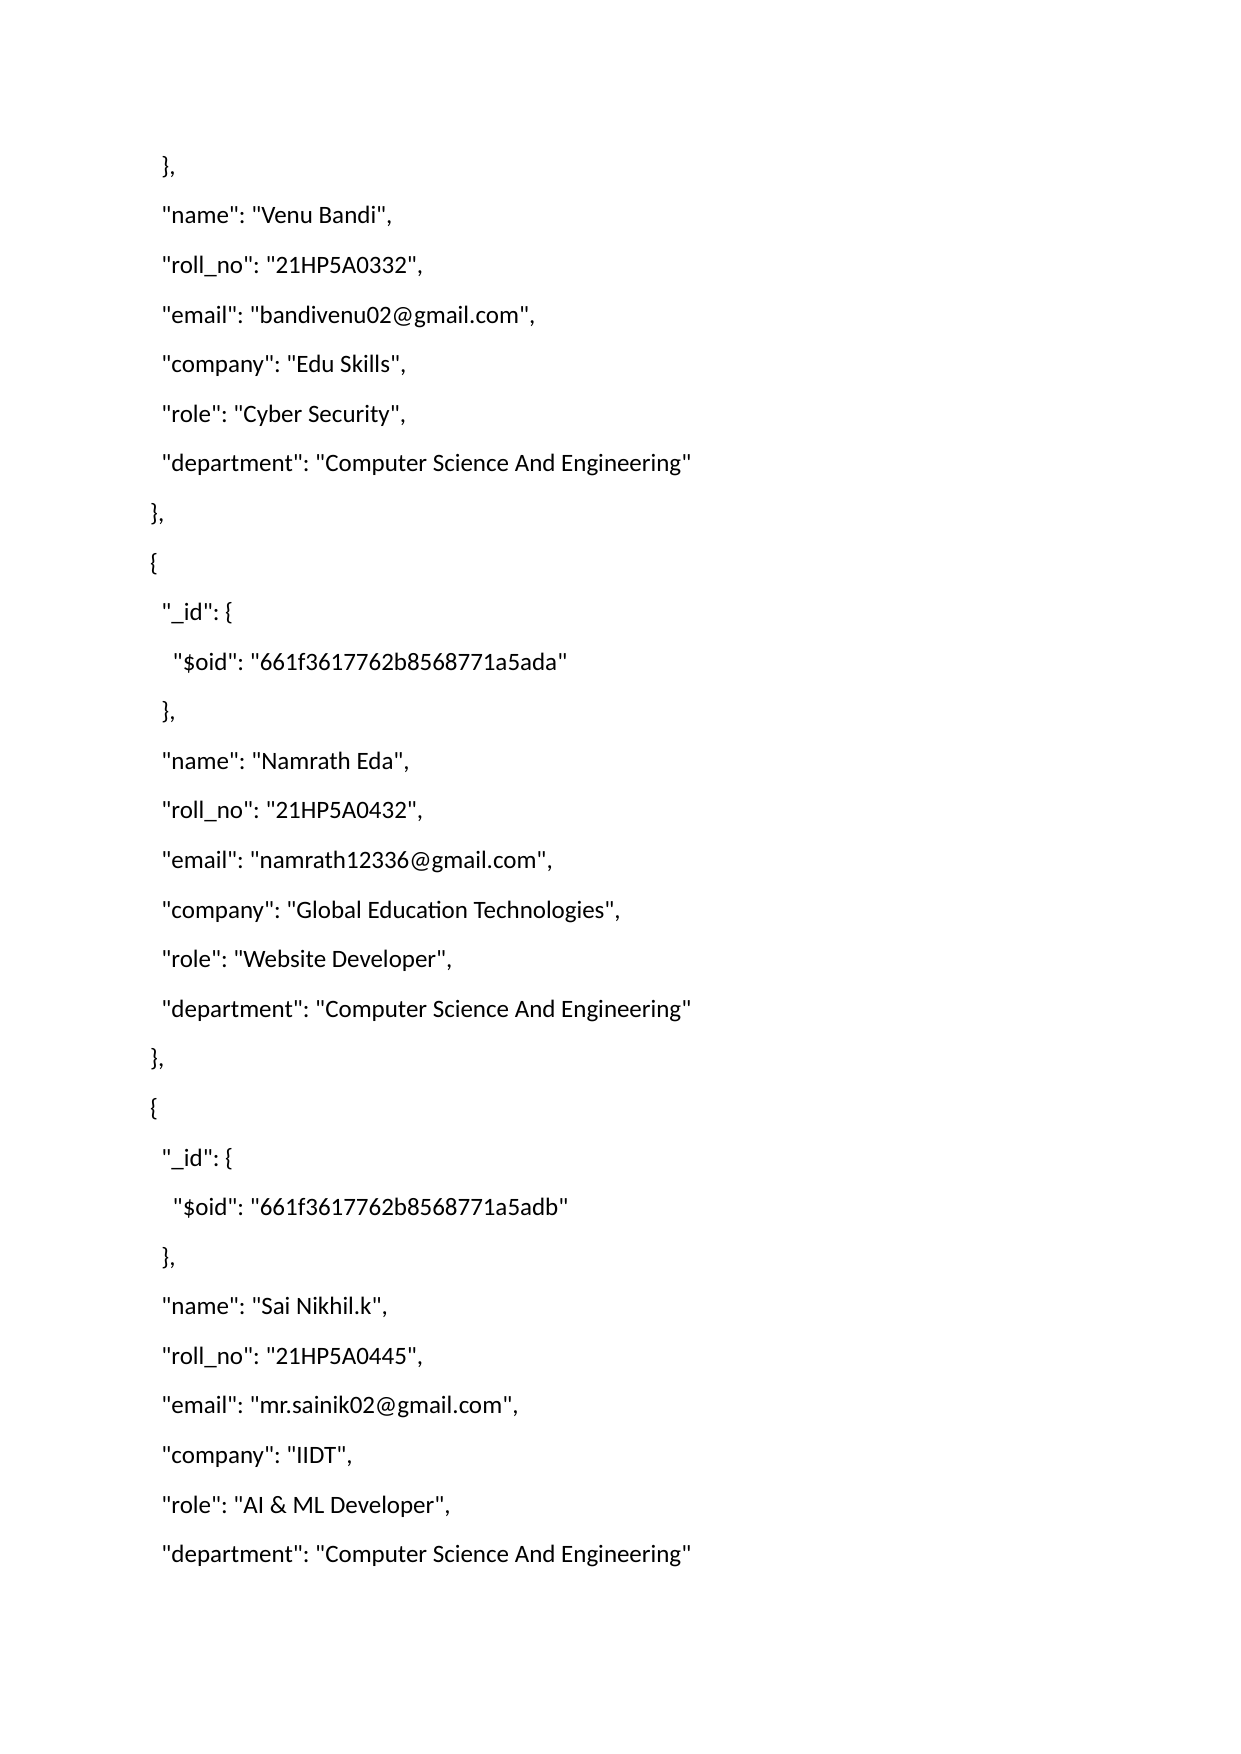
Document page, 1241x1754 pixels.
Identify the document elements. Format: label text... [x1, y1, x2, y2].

text "role": "Website Developer", [150, 943, 1090, 974]
text "name": "Sai Nikhil.k", [150, 1290, 1090, 1321]
text }, [150, 1241, 1090, 1271]
text "company": "Global Education Technologies", [150, 894, 1090, 924]
text "_id": { [150, 596, 1090, 627]
text "company": "IIDT", [150, 1439, 1090, 1470]
text }, [150, 150, 1090, 181]
text "department": "Computer Science And Engineering" [150, 447, 1090, 478]
text "company": "Edu Skills", [150, 348, 1090, 379]
text "department": "Computer Science And Engineering" [150, 993, 1090, 1023]
text { [150, 547, 1090, 577]
text }, [150, 695, 1090, 726]
text "role": "Cyber Security", [150, 398, 1090, 428]
text }, [150, 497, 1090, 528]
text "role": "AI & ML Developer", [150, 1489, 1090, 1519]
text "name": "Namrath Eda", [150, 745, 1090, 776]
text "email": "mr.sainik02@gmail.com", [150, 1389, 1090, 1420]
text "_id": { [150, 1142, 1090, 1172]
text { [150, 1092, 1090, 1123]
text "name": "Venu Bandi", [150, 199, 1090, 230]
text "email": "bandivenu02@gmail.com", [150, 299, 1090, 329]
text "email": "namrath12336@gmail.com", [150, 844, 1090, 875]
text "department": "Computer Science And Engineering" [150, 1538, 1090, 1569]
text "roll_no": "21HP5A0332", [150, 249, 1090, 280]
text "$oid": "661f3617762b8568771a5adb" [150, 1191, 1090, 1222]
text }, [150, 1042, 1090, 1073]
text "roll_no": "21HP5A0445", [150, 1340, 1090, 1371]
text "$oid": "661f3617762b8568771a5ada" [150, 646, 1090, 676]
text "roll_no": "21HP5A0432", [150, 794, 1090, 825]
